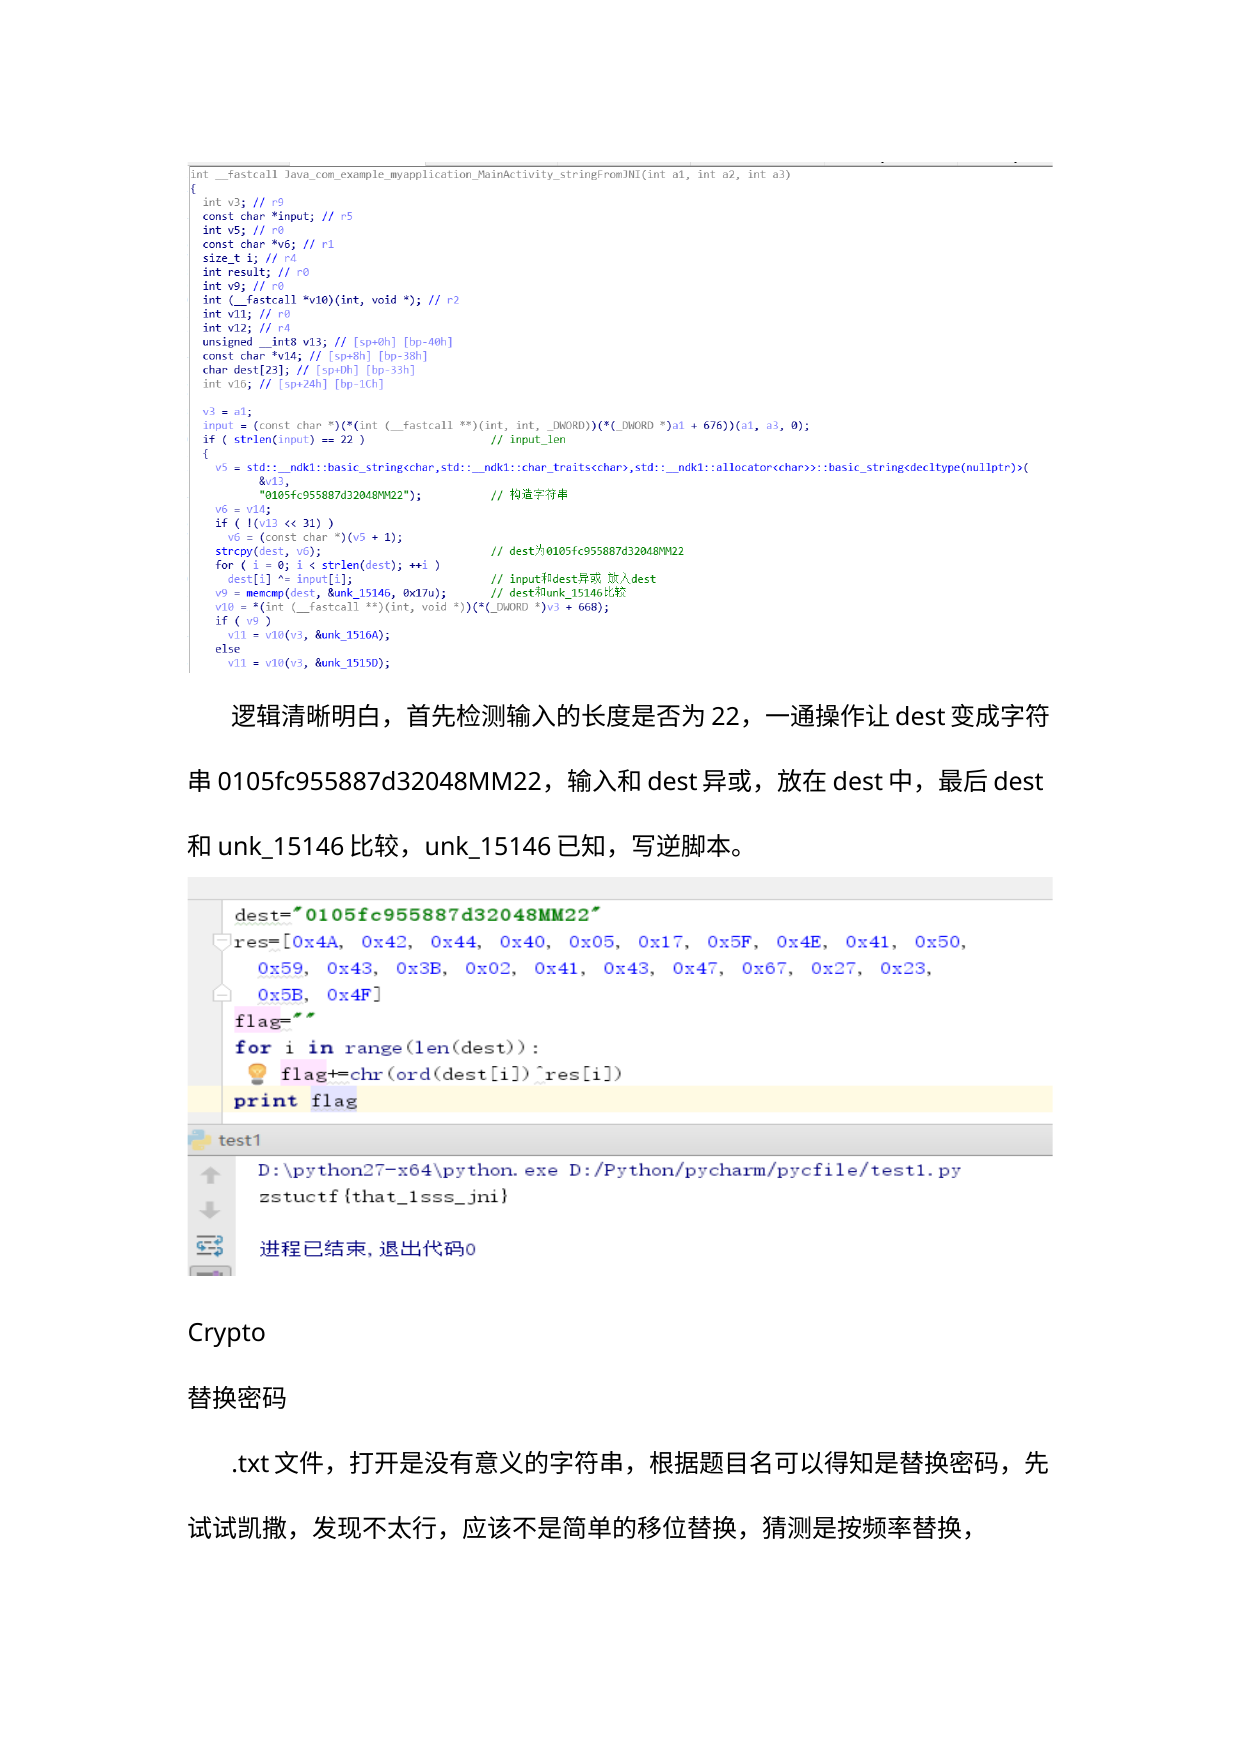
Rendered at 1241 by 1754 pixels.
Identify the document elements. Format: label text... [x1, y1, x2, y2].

picture [187, 162, 1053, 673]
text Crypto [187, 1299, 1053, 1364]
text 替换密码 [187, 1364, 1053, 1429]
picture [187, 877, 1053, 1276]
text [187, 1429, 1053, 1559]
text 逻辑清晰明白，首先检测输入的长度是否为22，一通操作让dest变成字符串0105fc955887d32048MM22，输入和dest异或，放在dest中，最后dest和unk_15146比较，unk_15146已知，写逆脚本。 [187, 682, 1053, 877]
